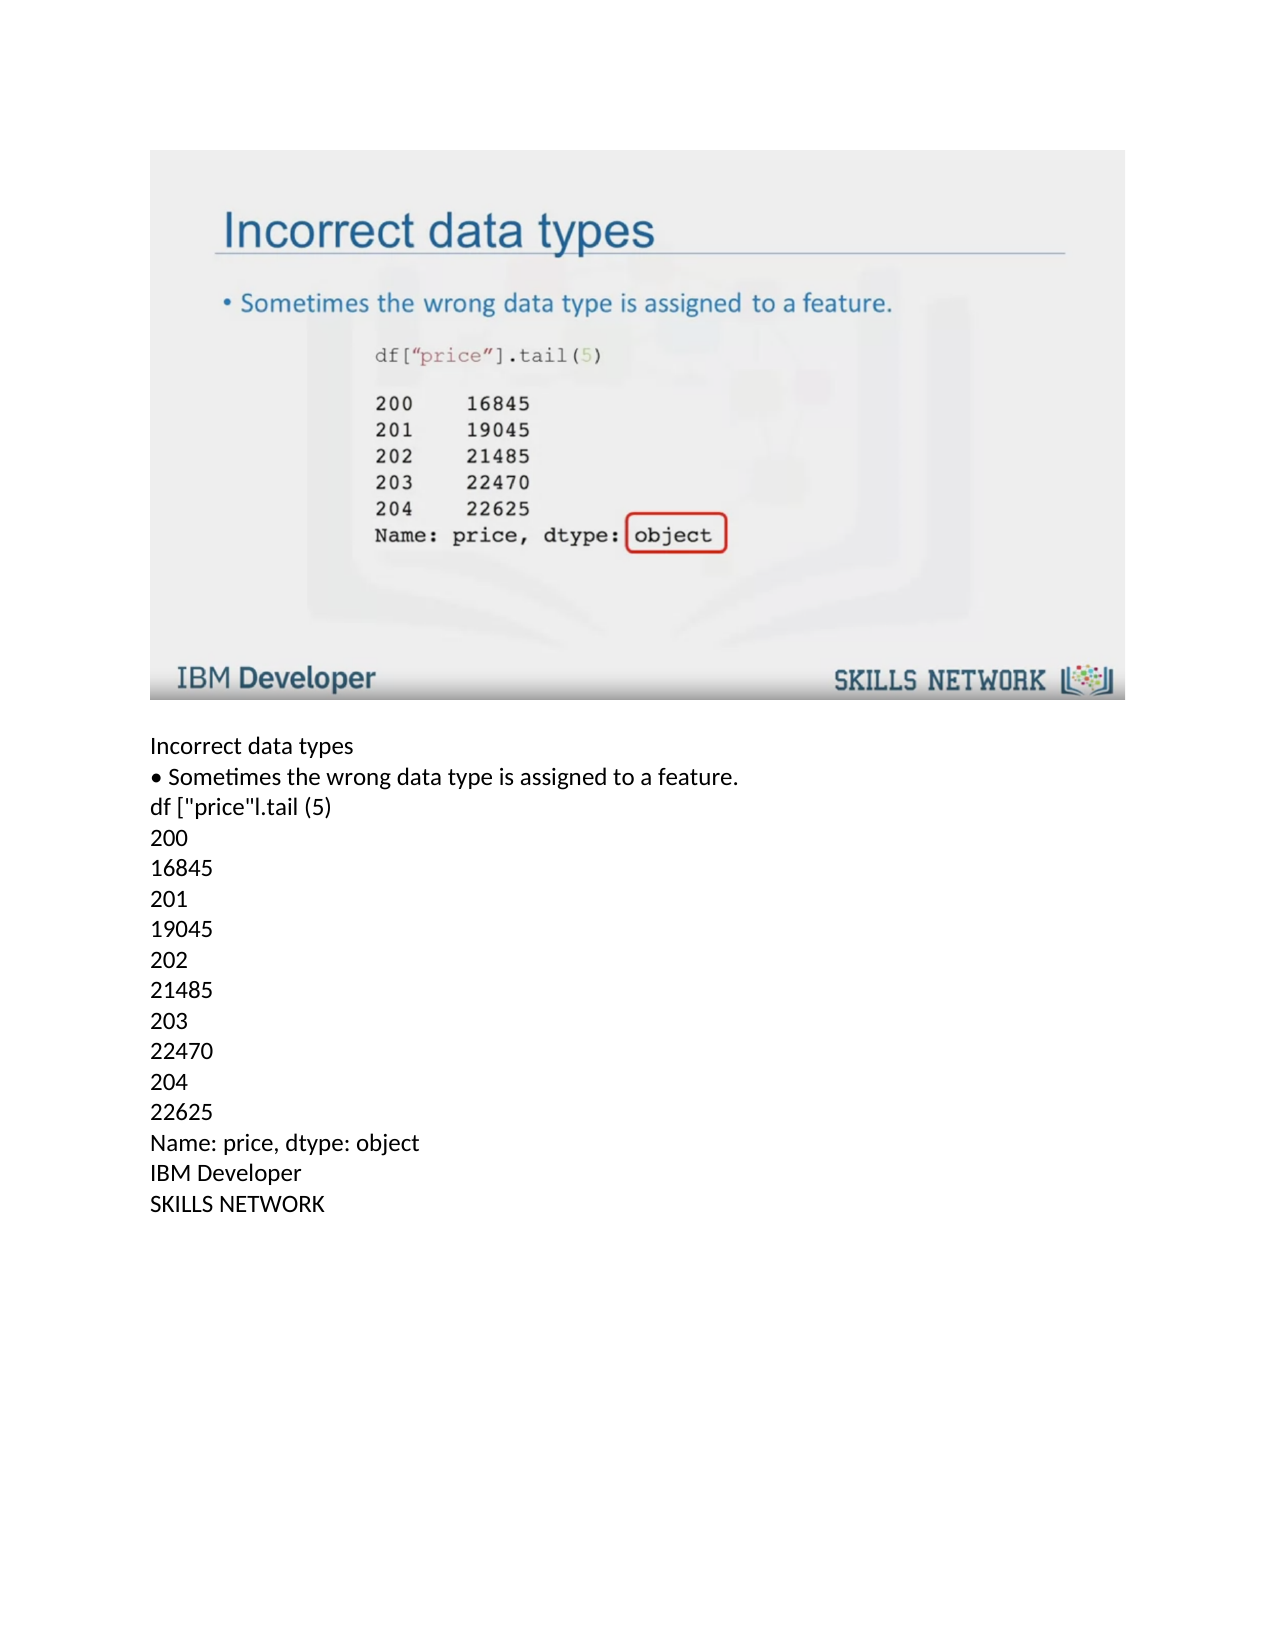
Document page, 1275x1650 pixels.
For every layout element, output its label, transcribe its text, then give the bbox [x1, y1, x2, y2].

text SKILLS NETWORK [150, 1188, 1125, 1218]
text 21485 [150, 974, 1125, 1005]
text 202 [150, 944, 1125, 974]
text 200 [150, 822, 1125, 852]
text 203 [150, 1005, 1125, 1035]
picture [150, 150, 1125, 700]
text 16845 [150, 852, 1125, 883]
text 201 [150, 883, 1125, 913]
text 22625 [150, 1096, 1125, 1127]
text 19045 [150, 913, 1125, 944]
text df ["price"l.tail (5) [150, 791, 1125, 822]
text Incorrect data types [150, 730, 1125, 761]
text IBM Developer [150, 1157, 1125, 1188]
text • Sometimes the wrong data type is assigned to a feature. [150, 761, 1125, 791]
text 204 [150, 1066, 1125, 1096]
text Name: price, dtype: object [150, 1127, 1125, 1157]
text 22470 [150, 1035, 1125, 1066]
